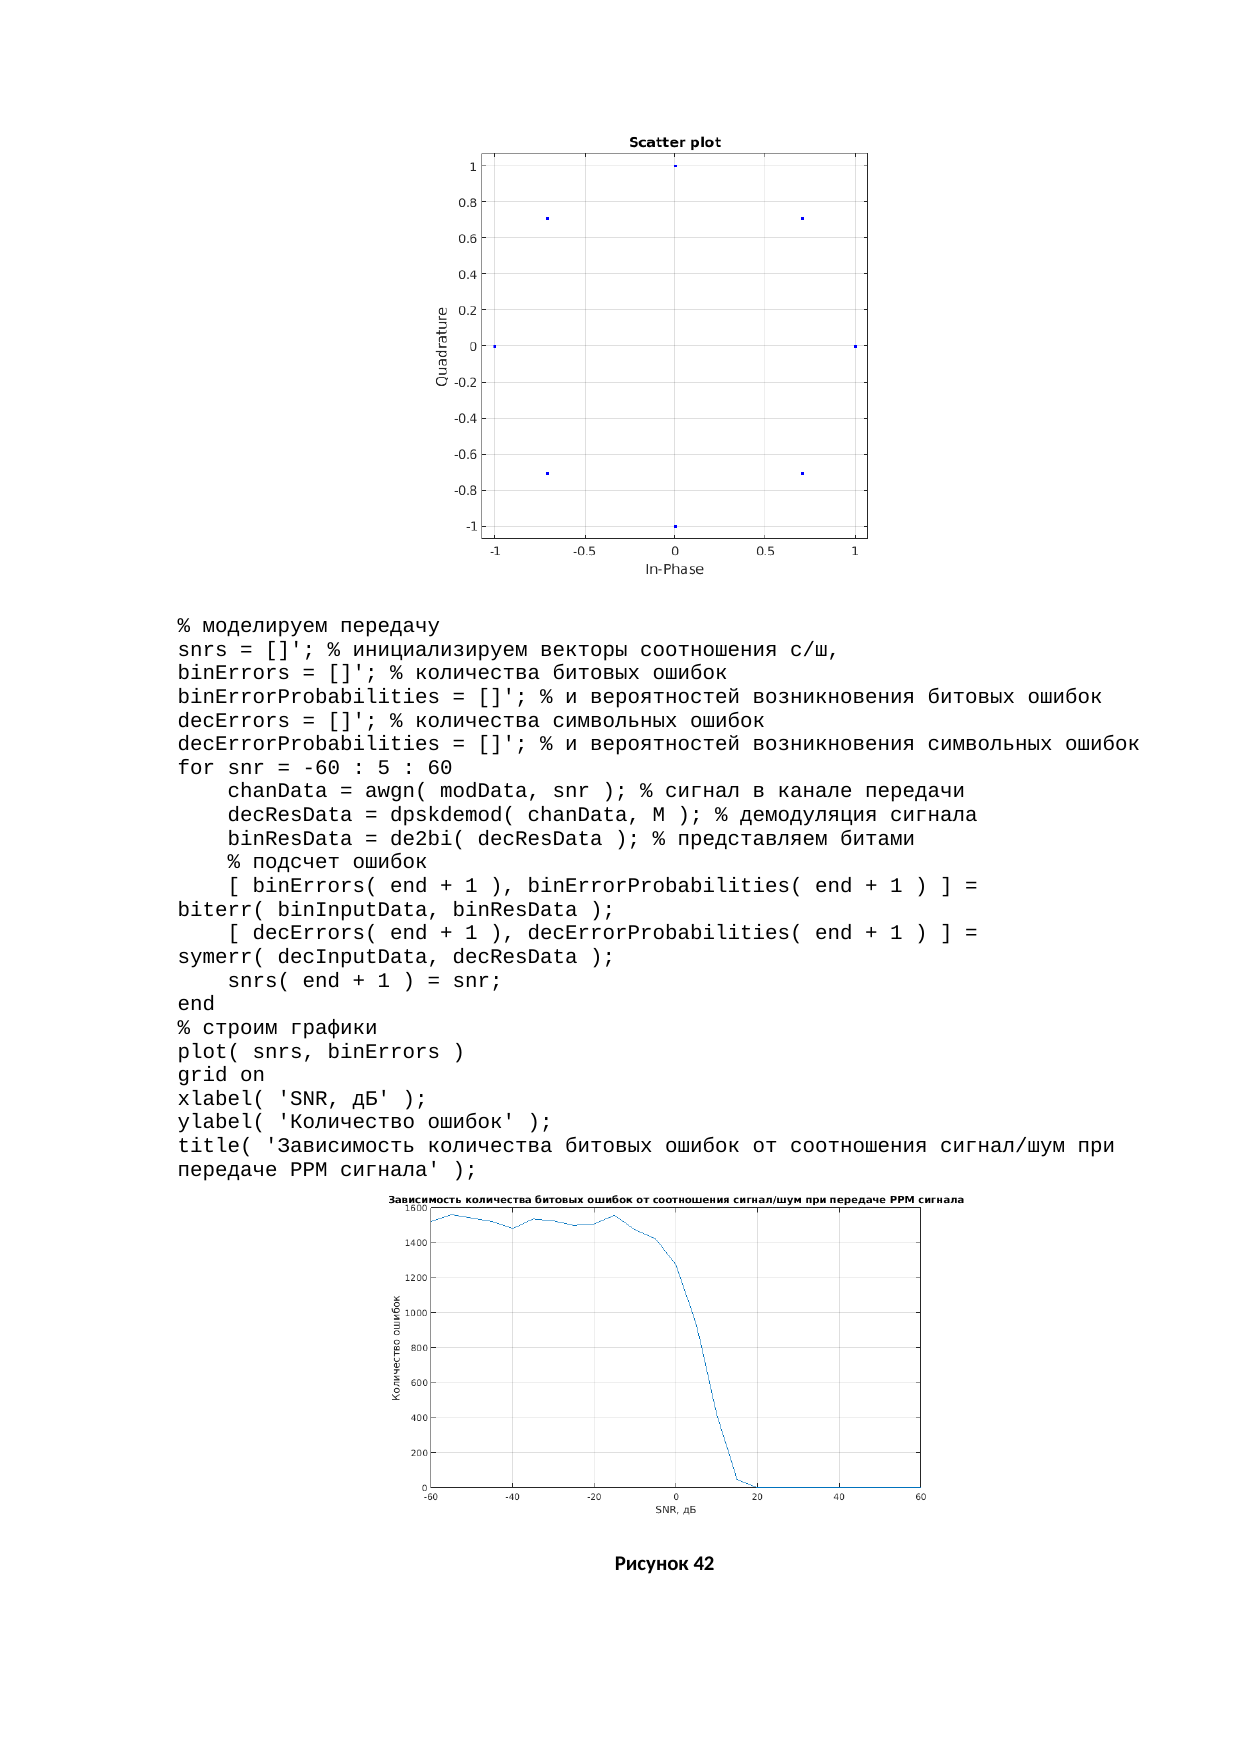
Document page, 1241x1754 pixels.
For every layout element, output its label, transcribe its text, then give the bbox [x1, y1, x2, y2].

text grid on [177, 1064, 1152, 1088]
text xlabel( 'SNR, дБ' ); [177, 1088, 1152, 1112]
text snrs( end + 1 ) = snr; [177, 970, 1152, 993]
text decErrorProbabilities = []'; % и вероятностей возникновения символьных ошибок [177, 733, 1152, 757]
text decResData = dpskdemod( chanData, M ); % демодуляция сигнала [177, 804, 1152, 828]
text end [177, 993, 1152, 1017]
picture [349, 1182, 980, 1525]
text ylabel( 'Количество ошибок' ); [177, 1112, 1152, 1135]
picture [376, 118, 953, 590]
text chanData = awgn( modData, snr ); % сигнал в канале передачи [177, 781, 1152, 804]
text Рисунок 42 [177, 1550, 1152, 1575]
text snrs = []'; % инициализируем векторы соотношения с/ш, [177, 639, 1152, 662]
text [ binErrors( end + 1 ), binErrorProbabilities( end + 1 ) ] = biterr( binInputData, binResData ); [177, 875, 1152, 922]
text decErrors = []'; % количества символьных ошибок [177, 709, 1152, 733]
text for snr = -60 : 5 : 60 [177, 757, 1152, 781]
text binResData = de2bi( decResData ); % представляем битами [177, 828, 1152, 851]
text plot( snrs, binErrors ) [177, 1041, 1152, 1064]
text binErrorProbabilities = []'; % и вероятностей возникновения битовых ошибок [177, 686, 1152, 709]
text % подсчет ошибок [177, 851, 1152, 875]
text binErrors = []'; % количества битовых ошибок [177, 662, 1152, 686]
text % строим графики [177, 1017, 1152, 1041]
text [ decErrors( end + 1 ), decErrorProbabilities( end + 1 ) ] = symerr( decInputData, decResData ); [177, 922, 1152, 970]
text title( 'Зависимость количества битовых ошибок от соотношения сигнал/шум при передаче PPM сигнала' ); [177, 1135, 1152, 1182]
text % моделируем передачу [177, 615, 1152, 639]
